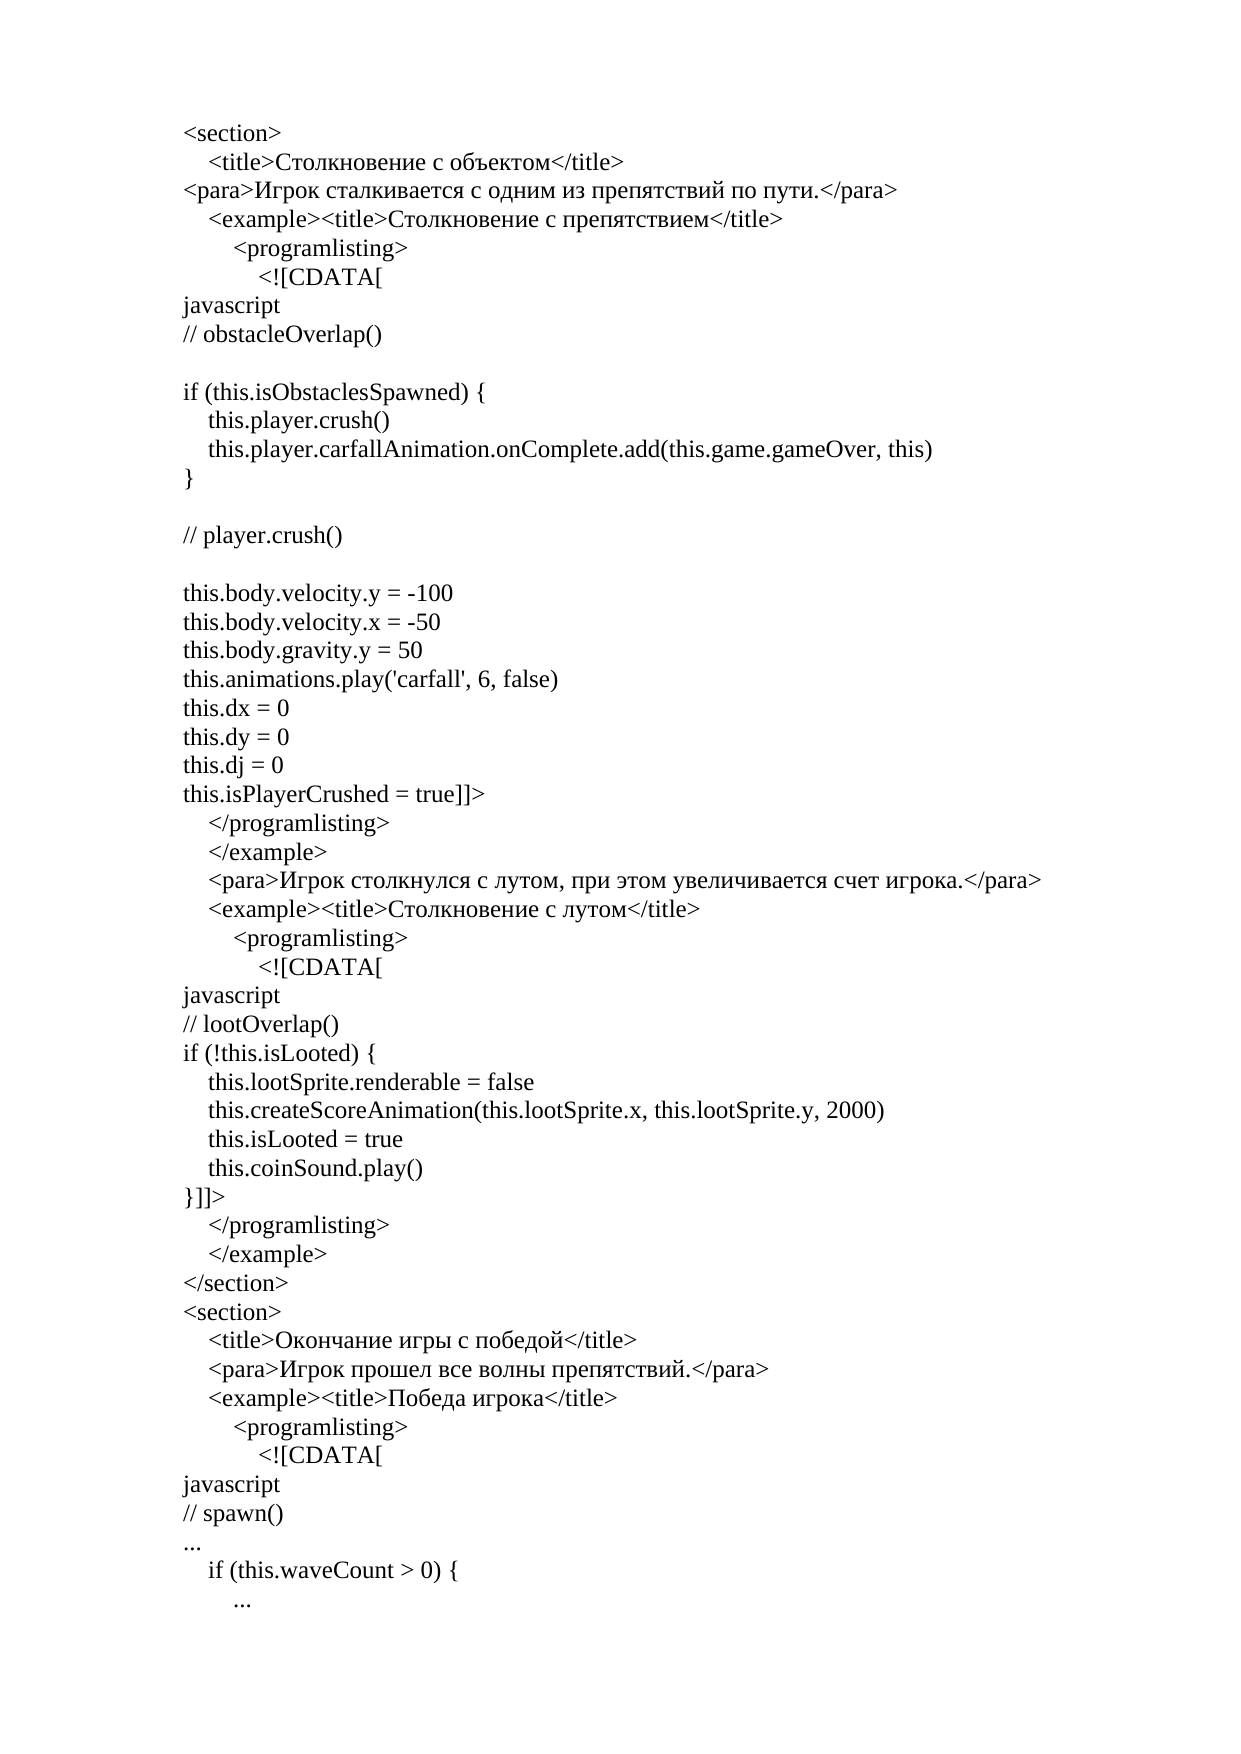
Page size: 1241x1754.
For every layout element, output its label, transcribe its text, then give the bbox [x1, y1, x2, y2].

text if (this.isObstaclesSpawned) { [133, 377, 1152, 406]
text ... [133, 1584, 1152, 1613]
text this.player.crush() [133, 406, 1152, 434]
text this.dy = 0 [133, 722, 1152, 751]
text <programlisting> [133, 233, 1152, 262]
text this.coinSound.play() [133, 1153, 1152, 1182]
text <![CDATA[ [133, 952, 1152, 981]
text <para>Игрок прошел все волны препятствий.</para> [133, 1354, 1152, 1383]
text this.isLooted = true [133, 1124, 1152, 1153]
text this.lootSprite.renderable = false [133, 1067, 1152, 1096]
text javascript [133, 291, 1152, 319]
text </programlisting> [133, 1211, 1152, 1239]
text // spawn() [133, 1498, 1152, 1527]
text </section> [133, 1268, 1152, 1297]
text if (!this.isLooted) { [133, 1038, 1152, 1067]
text this.animations.play('carfall', 6, false) [133, 664, 1152, 693]
text javascript [133, 1469, 1152, 1498]
text </programlisting> [133, 808, 1152, 837]
text </example> [133, 837, 1152, 866]
text <example><title>Столкновение с лутом</title> [133, 894, 1152, 923]
text // obstacleOverlap() [133, 319, 1152, 348]
text <![CDATA[ [133, 1441, 1152, 1469]
text this.body.velocity.y = -100 [133, 578, 1152, 607]
text this.player.carfallAnimation.onComplete.add(this.game.gameOver, this) [133, 434, 1152, 463]
text <![CDATA[ [133, 262, 1152, 291]
text <para>Игрок столкнулся с лутом, при этом увеличивается счет игрока.</para> [133, 866, 1152, 894]
text this.dj = 0 [133, 751, 1152, 779]
text this.body.gravity.y = 50 [133, 636, 1152, 664]
text javascript [133, 981, 1152, 1009]
text <programlisting> [133, 1412, 1152, 1441]
text if (this.waveCount > 0) { [133, 1556, 1152, 1584]
text this.createScoreAnimation(this.lootSprite.x, this.lootSprite.y, 2000) [133, 1096, 1152, 1124]
text <section> [133, 1297, 1152, 1326]
text }]]> [133, 1182, 1152, 1211]
text ... [133, 1527, 1152, 1556]
text } [133, 463, 1152, 492]
text // lootOverlap() [133, 1009, 1152, 1038]
text this.body.velocity.x = -50 [133, 607, 1152, 636]
text <example><title>Победа игрока</title> [133, 1383, 1152, 1412]
text </example> [133, 1239, 1152, 1268]
text <title>Столкновение с объектом</title> [133, 147, 1152, 176]
text // player.crush() [133, 521, 1152, 549]
text this.dx = 0 [133, 693, 1152, 722]
text <title>Окончание игры с победой</title> [133, 1326, 1152, 1354]
text this.isPlayerCrushed = true]]> [133, 779, 1152, 808]
text <example><title>Столкновение с препятствием</title> [133, 204, 1152, 233]
text <section> [133, 118, 1152, 147]
text <programlisting> [133, 923, 1152, 952]
text <para>Игрок сталкивается с одним из препятствий по пути.</para> [133, 176, 1152, 204]
